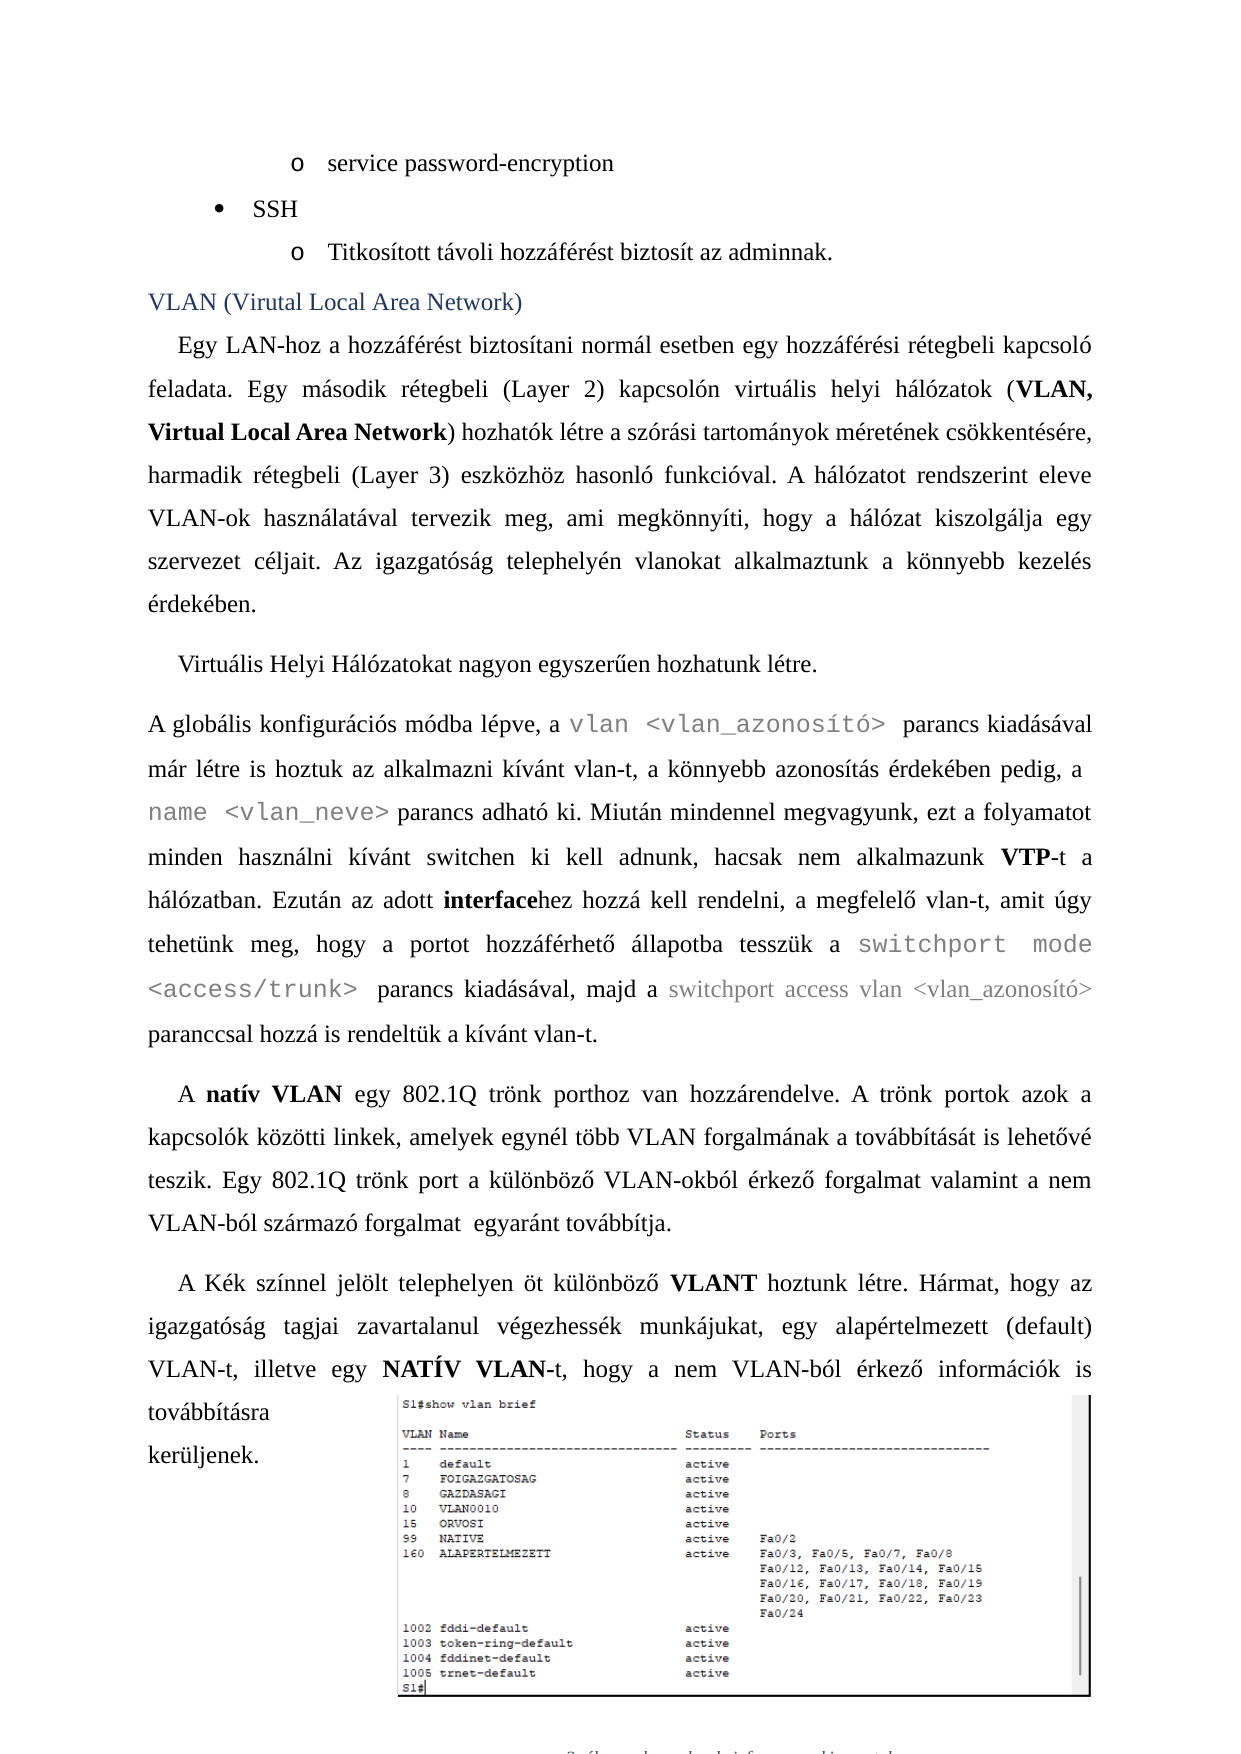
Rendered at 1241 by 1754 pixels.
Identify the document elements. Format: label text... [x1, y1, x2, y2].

text A globális konfigurációs módba lépve, a vlan <vlan_azonosító> parancs kiadásával már létre is hoztuk az alkalmazni kívánt vlan-t, a könnyebb azonosítás érdekében pedig, a name <vlan_neve> parancs adható ki. Miután mindennel megvagyunk, ezt a folyamatot minden használni kívánt switchen ki kell adnunk, hacsak nem alkalmazunk VTP-t a hálózatban. Ezután az adott interfacehez hozzá kell rendelni, a megfelelő vlan-t, amit úgy tehetünk meg, hogy a portot hozzáférhető állapotba tesszük a switchport mode <access/trunk> parancs kiadásával, majd a switchport access vlan <vlan_azonosító> paranccsal hozzá is rendeltük a kívánt vlan-t. [148, 709, 1093, 1048]
list SSH [215, 194, 1093, 223]
text Virtuális Helyi Hálózatokat nagyon egyszerűen hozhatunk létre. [148, 649, 1093, 678]
subtitle VLAN (Virutal Local Area Network) [148, 287, 1093, 316]
text A natív VLAN egy 802.1Q trönk porthoz van hozzárendelve. A trönk portok azok a kapcsolók közötti linkek, amelyek egynél több VLAN forgalmának a továbbítását is lehetővé teszik. Egy 802.1Q trönk port a különböző VLAN-okból érkező forgalmat valamint a nem VLAN-ból származó forgalmat egyaránt továbbítja. [148, 1079, 1093, 1237]
list Titkosított távoli hozzáférést biztosít az adminnak. [290, 237, 1093, 268]
picture [397, 1395, 1093, 1698]
text Egy LAN-hoz a hozzáférést biztosítani normál esetben egy hozzáférési rétegbeli kapcsoló feladata. Egy második rétegbeli (Layer 2) kapcsolón virtuális helyi hálózatok (VLAN, Virtual Local Area Network) hozhatók létre a szórási tartományok méretének csökkentésére, harmadik rétegbeli (Layer 3) eszközhöz hasonló funkcióval. A hálózatot rendszerint eleve VLAN-ok használatával tervezik meg, ami megkönnyíti, hogy a hálózat kiszolgálja egy szervezet céljait. Az igazgatóság telephelyén vlanokat alkalmaztunk a könnyebb kezelés érdekében. [148, 331, 1093, 618]
list service password-encryption [290, 148, 1093, 178]
